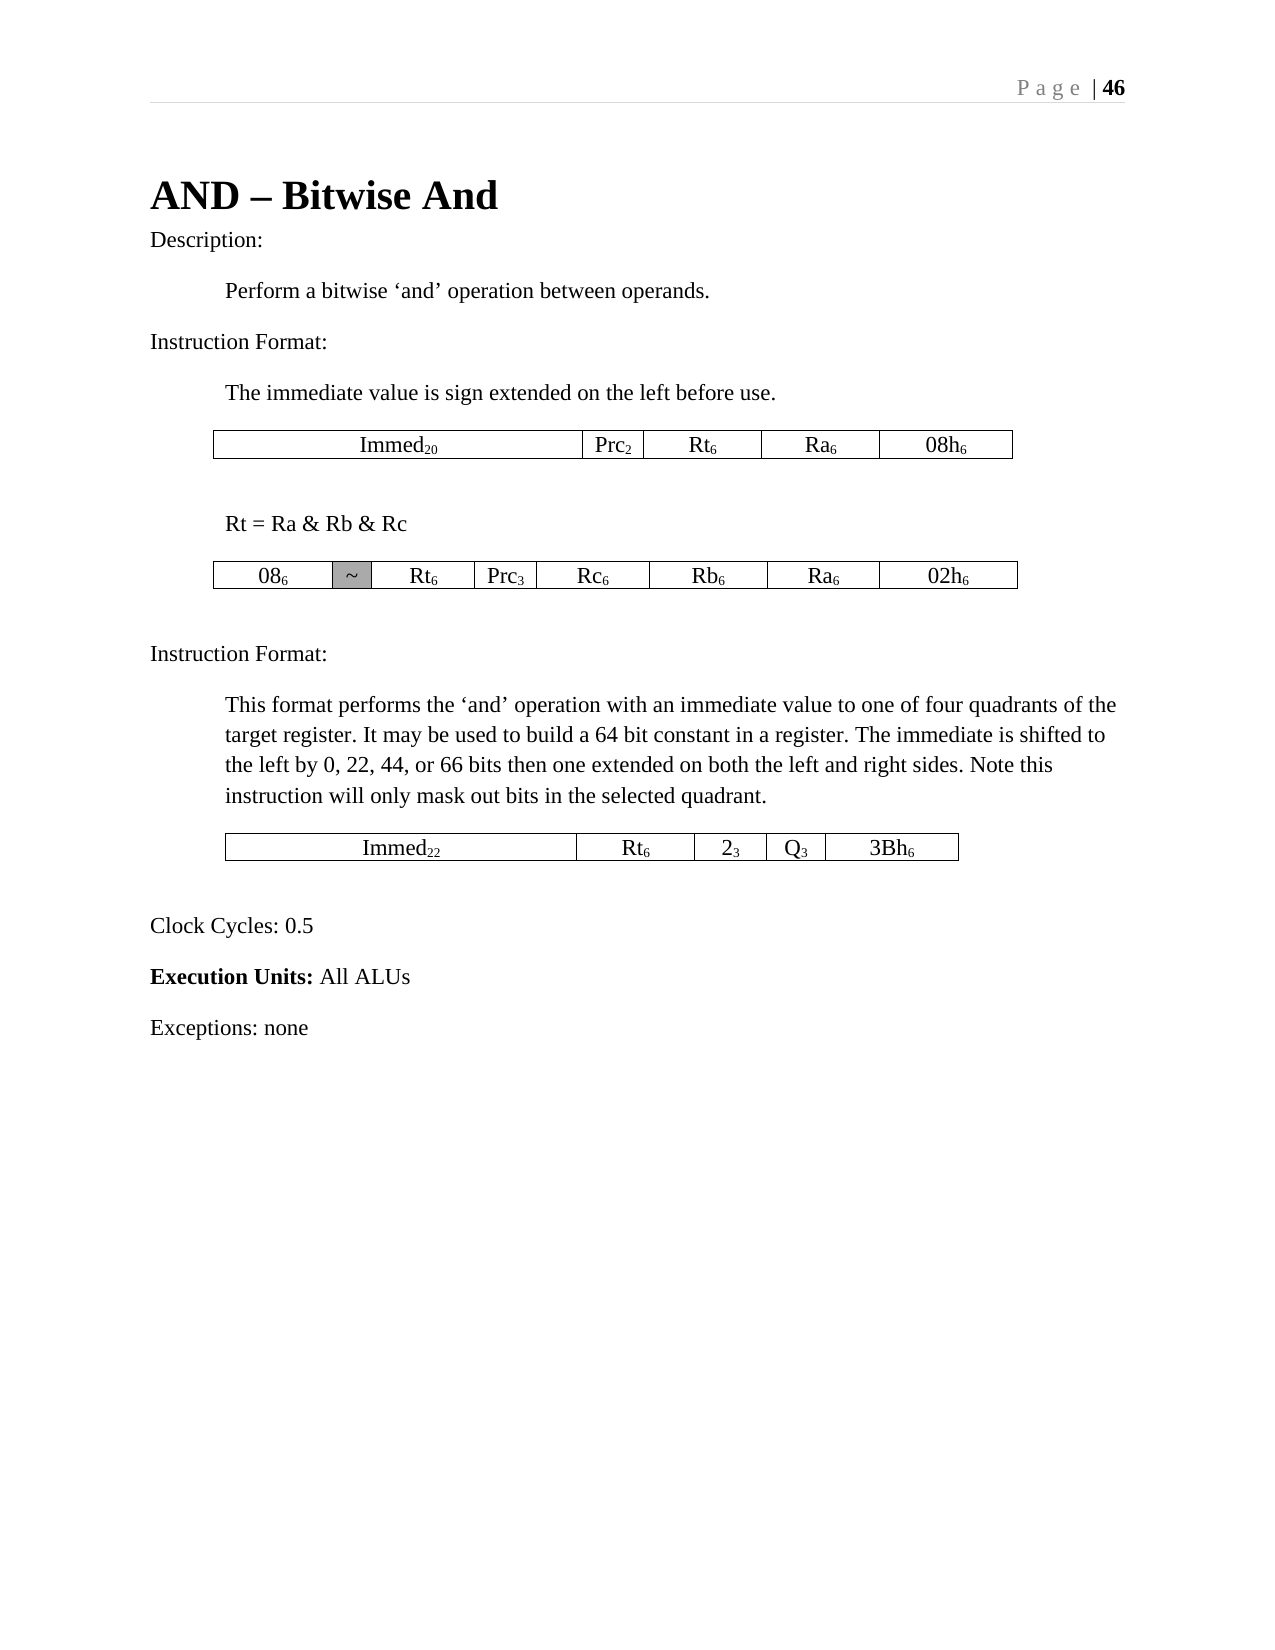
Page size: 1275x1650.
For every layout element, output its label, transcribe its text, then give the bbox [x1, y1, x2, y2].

subtitle AND – Bitwise And [150, 171, 1125, 219]
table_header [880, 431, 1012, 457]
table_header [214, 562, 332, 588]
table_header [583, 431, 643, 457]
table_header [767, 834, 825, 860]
text Execution Units: All ALUs [150, 963, 1125, 990]
text Description: [150, 226, 1125, 252]
text Instruction Format: [150, 640, 1125, 666]
text The immediate value is sign extended on the left before use. [225, 379, 1125, 405]
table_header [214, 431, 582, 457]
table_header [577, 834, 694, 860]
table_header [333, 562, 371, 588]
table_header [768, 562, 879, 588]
text Perform a bitwise ‘and’ operation between operands. [225, 277, 1125, 303]
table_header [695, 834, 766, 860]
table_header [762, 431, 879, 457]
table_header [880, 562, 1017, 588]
text This format performs the ‘and’ operation with an immediate value to one of four quadrants of the target register. It may be used to build a 64 bit constant in a register. The immediate is shifted to the left by 0, 22, 44, or 66 bits then one extended on both the left and right sides. Note this instruction will only mask out bits in the selected quadrant. [225, 691, 1125, 808]
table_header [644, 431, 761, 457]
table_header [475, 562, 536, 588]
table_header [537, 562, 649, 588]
text Exceptions: none [150, 1014, 1125, 1041]
text Rt = Ra & Rb & Rc [225, 509, 1125, 536]
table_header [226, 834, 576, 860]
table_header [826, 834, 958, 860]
text Clock Cycles: 0.5 [150, 912, 1125, 939]
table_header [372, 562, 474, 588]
text Instruction Format: [150, 328, 1125, 354]
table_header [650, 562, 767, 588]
